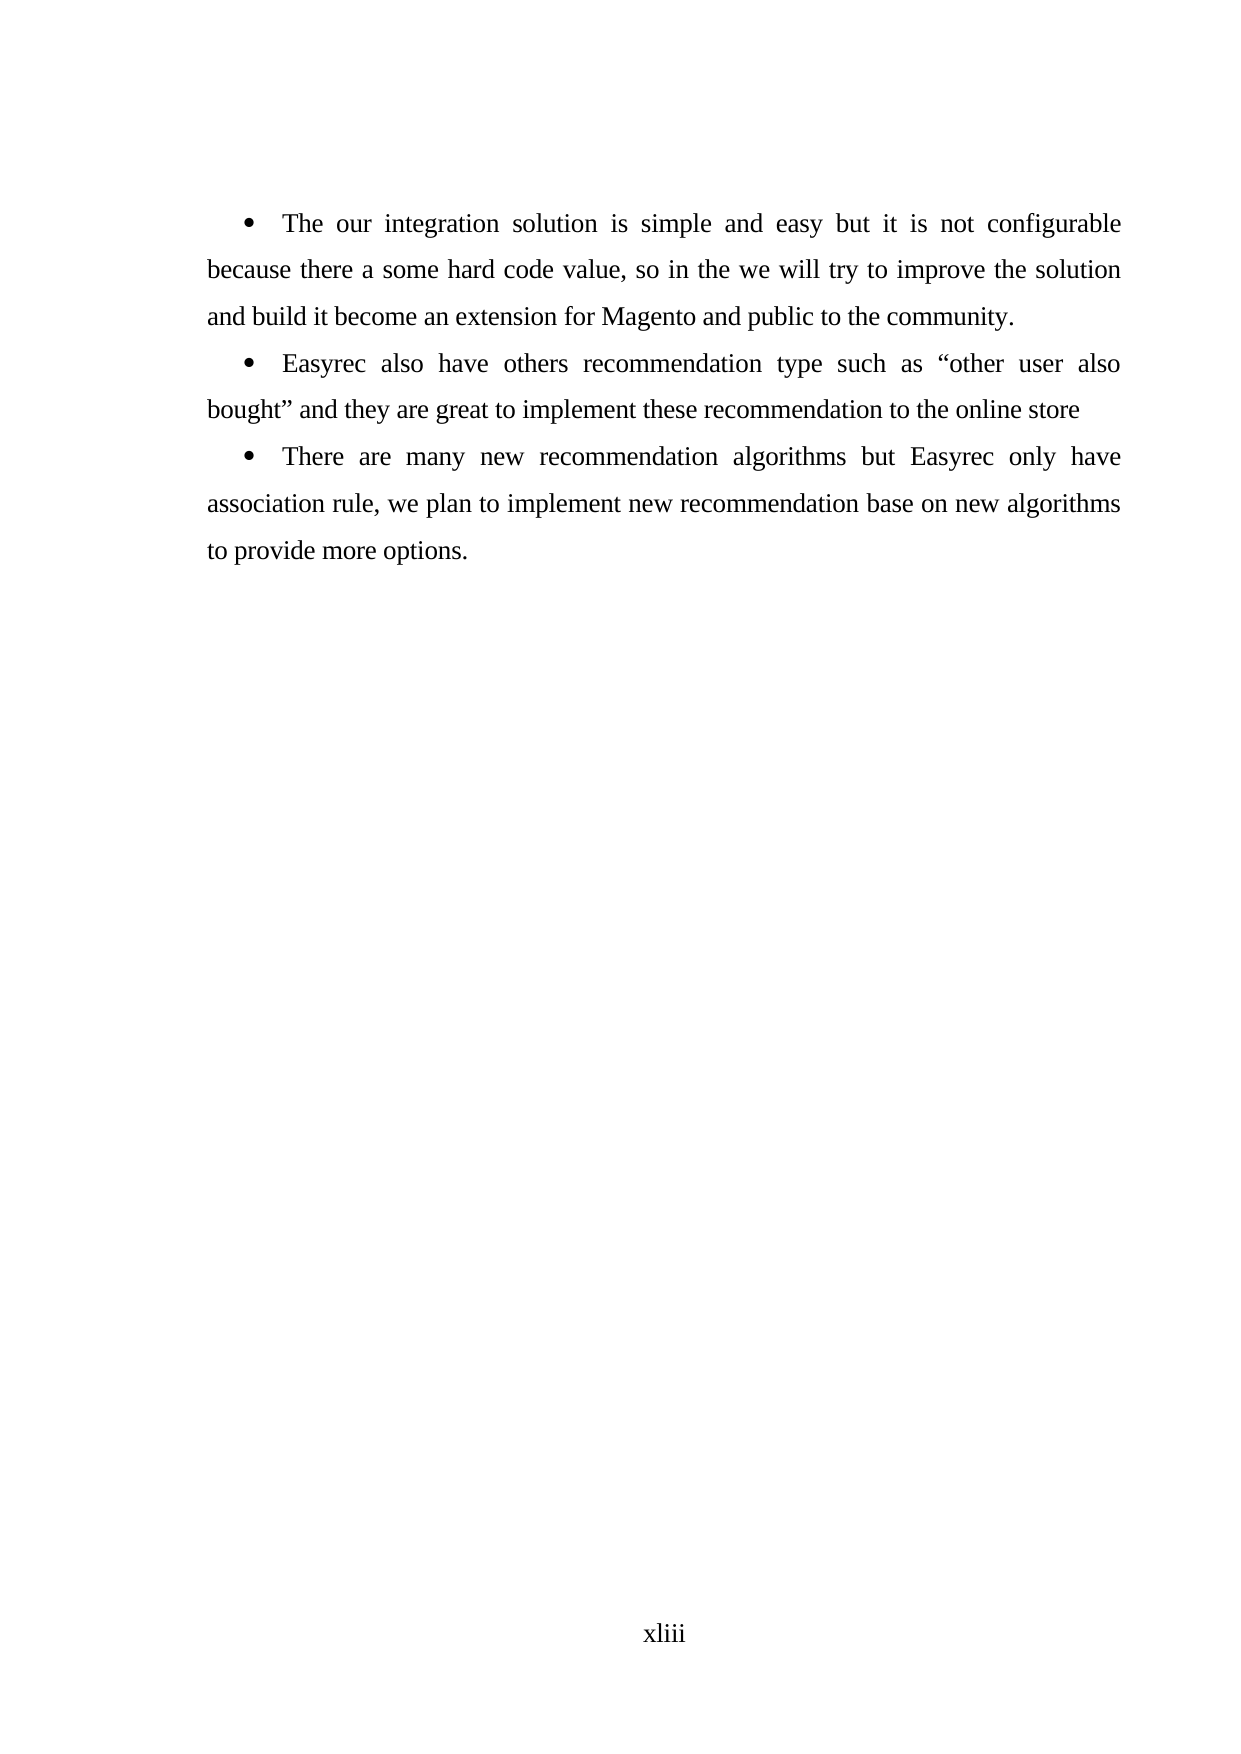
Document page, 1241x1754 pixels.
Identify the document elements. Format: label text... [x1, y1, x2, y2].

list There are many new recommendation algorithms but Easyrec only have association rule, we plan to implement new recommendation base on new algorithms to provide more options. [207, 440, 1122, 565]
list Easyrec also have others recommendation type such as “other user also bought” and they are great to implement these recommendation to the online store [207, 347, 1122, 425]
list The our integration solution is simple and easy but it is not configurable because there a some hard code value, so in the we will try to improve the solution and build it become an extension for Magento and public to the community. [207, 207, 1122, 331]
